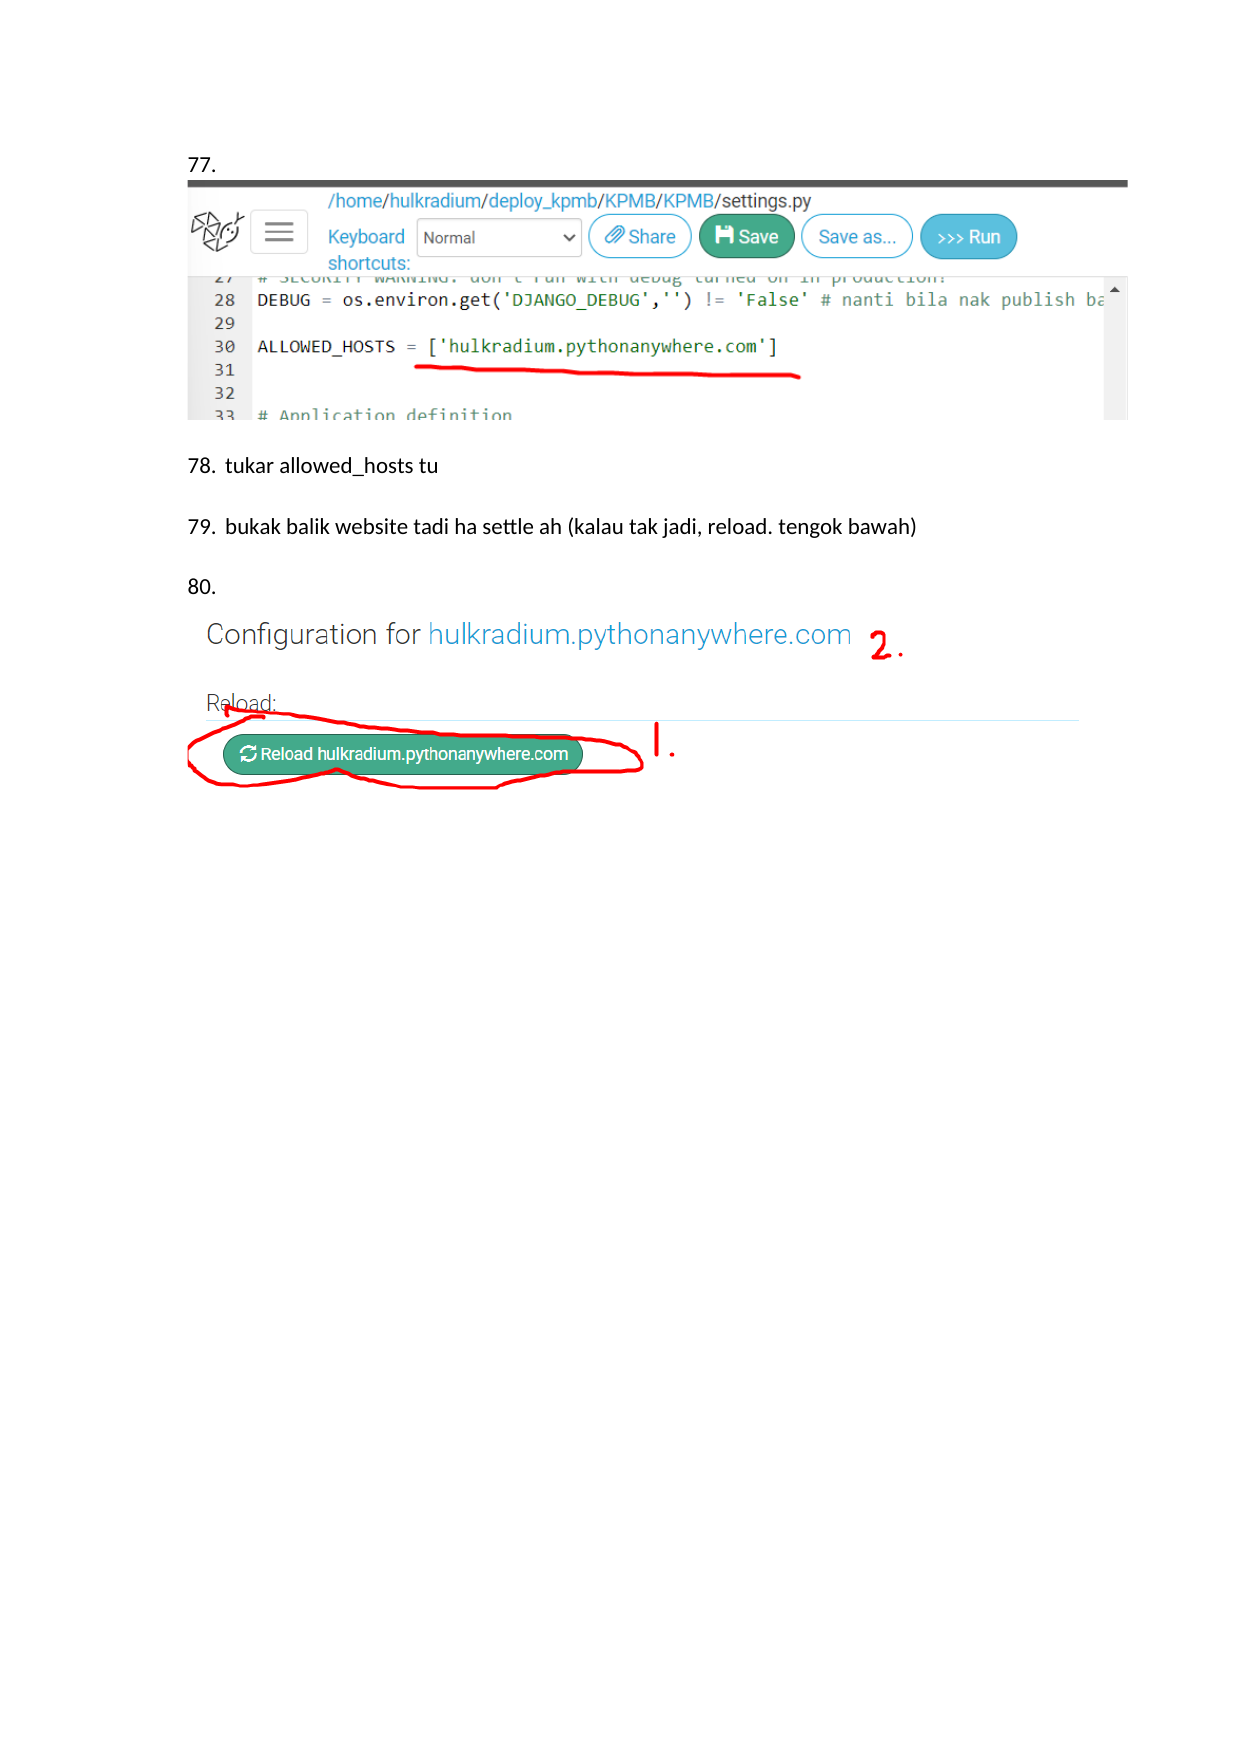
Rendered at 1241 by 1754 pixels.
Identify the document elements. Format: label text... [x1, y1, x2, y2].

picture [187, 180, 1128, 420]
list bukak balik website tadi ha settle ah (kalau tak jadi, reload. tengok bawah) [187, 512, 1090, 540]
list tukar allowed_hosts tu [187, 452, 1090, 479]
picture [187, 602, 1128, 798]
